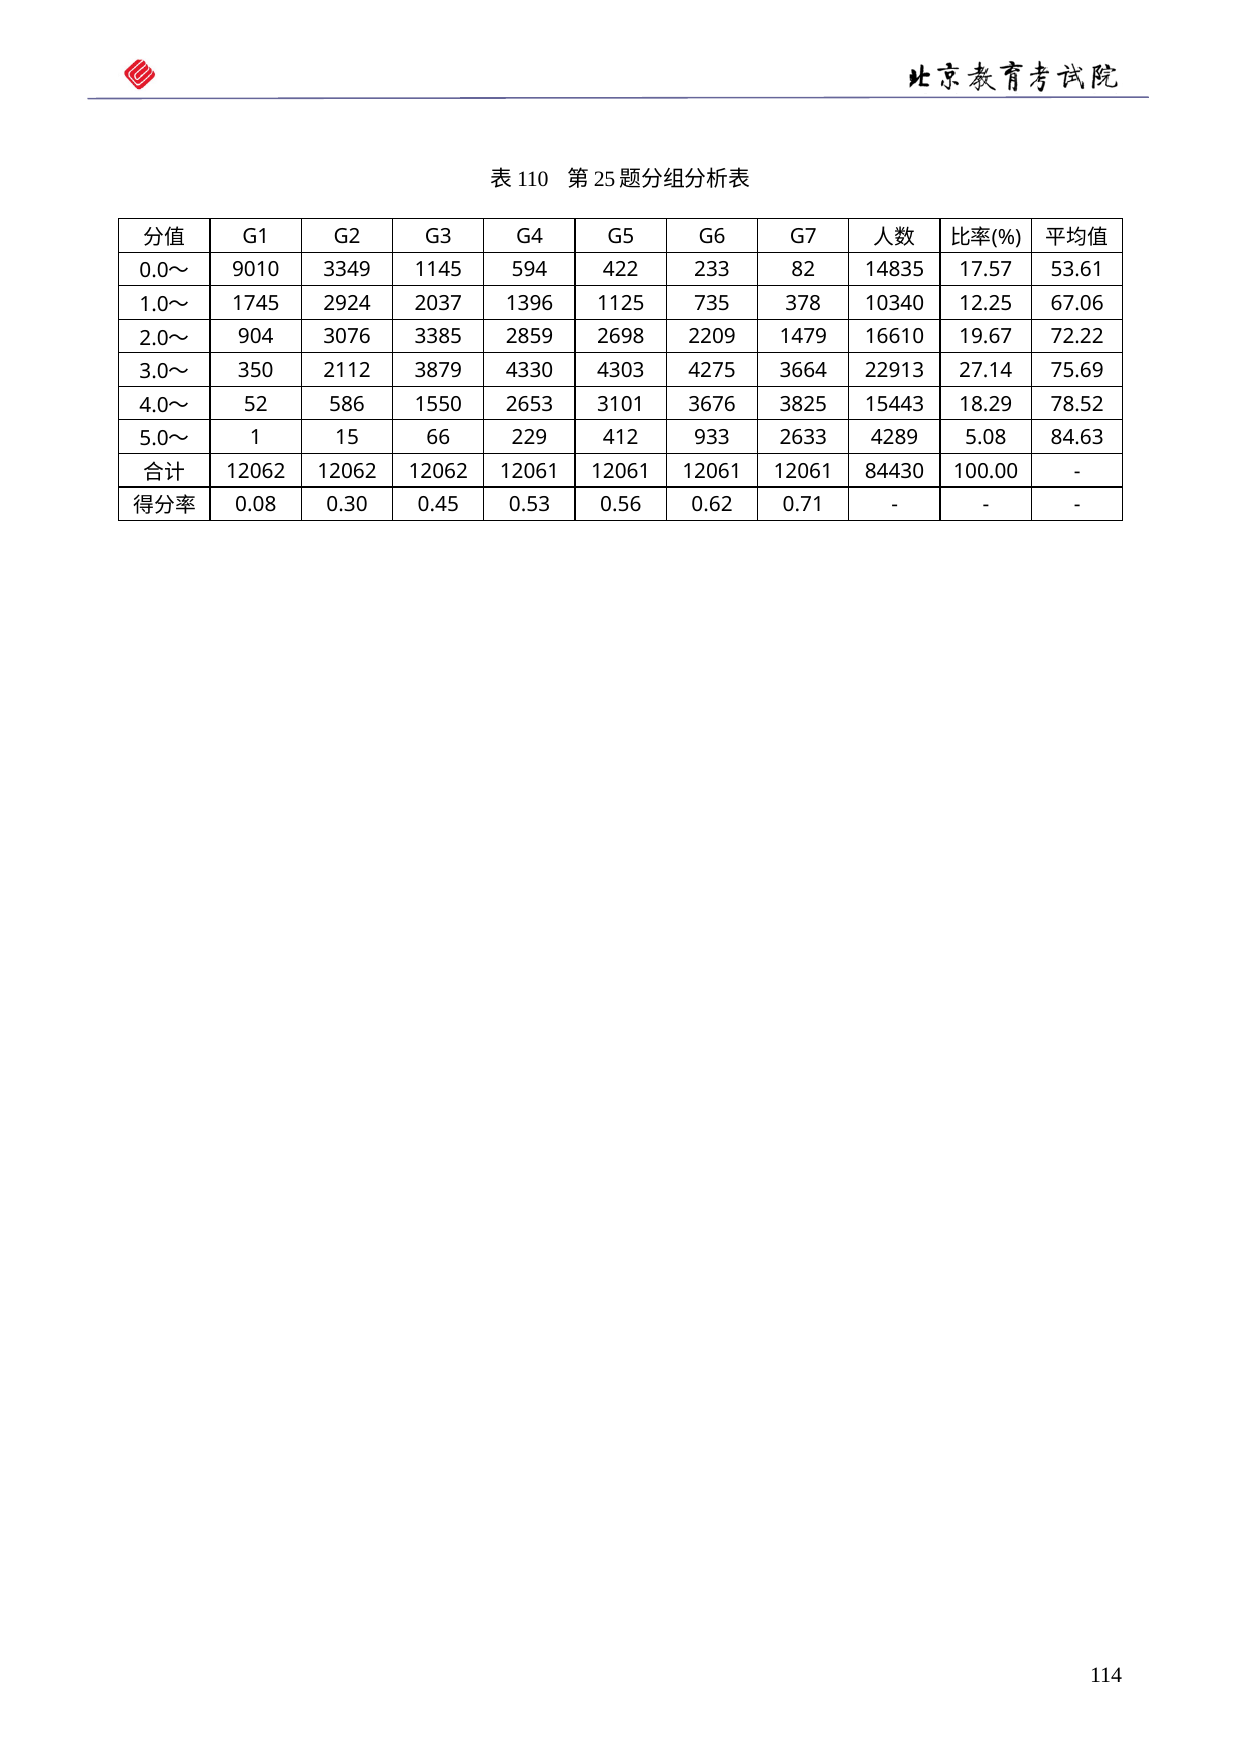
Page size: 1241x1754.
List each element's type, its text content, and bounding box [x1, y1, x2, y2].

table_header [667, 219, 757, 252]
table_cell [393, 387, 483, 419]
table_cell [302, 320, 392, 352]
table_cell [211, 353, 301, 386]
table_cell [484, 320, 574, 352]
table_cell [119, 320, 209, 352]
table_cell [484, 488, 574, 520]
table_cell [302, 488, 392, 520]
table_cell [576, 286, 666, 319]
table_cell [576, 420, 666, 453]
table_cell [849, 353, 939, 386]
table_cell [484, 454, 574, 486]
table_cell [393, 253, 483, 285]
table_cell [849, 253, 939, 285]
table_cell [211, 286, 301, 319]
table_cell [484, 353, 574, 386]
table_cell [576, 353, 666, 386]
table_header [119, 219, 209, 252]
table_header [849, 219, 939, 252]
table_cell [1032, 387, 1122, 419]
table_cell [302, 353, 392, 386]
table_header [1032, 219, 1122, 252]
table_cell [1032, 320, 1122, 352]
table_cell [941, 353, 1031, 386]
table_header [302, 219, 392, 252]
text 表 110 第25题分组分析表 [118, 161, 1122, 193]
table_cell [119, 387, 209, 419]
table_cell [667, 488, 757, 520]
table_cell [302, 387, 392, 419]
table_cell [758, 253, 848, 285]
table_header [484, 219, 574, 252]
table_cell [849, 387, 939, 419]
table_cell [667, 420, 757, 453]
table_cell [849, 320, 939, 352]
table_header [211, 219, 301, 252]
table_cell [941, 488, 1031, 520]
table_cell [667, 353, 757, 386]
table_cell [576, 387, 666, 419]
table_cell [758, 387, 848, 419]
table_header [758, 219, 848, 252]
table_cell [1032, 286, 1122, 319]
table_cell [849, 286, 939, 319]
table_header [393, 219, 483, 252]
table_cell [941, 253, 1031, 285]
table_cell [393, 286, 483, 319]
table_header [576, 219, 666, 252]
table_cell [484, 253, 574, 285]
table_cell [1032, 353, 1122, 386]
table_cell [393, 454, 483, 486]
picture [118, 56, 164, 94]
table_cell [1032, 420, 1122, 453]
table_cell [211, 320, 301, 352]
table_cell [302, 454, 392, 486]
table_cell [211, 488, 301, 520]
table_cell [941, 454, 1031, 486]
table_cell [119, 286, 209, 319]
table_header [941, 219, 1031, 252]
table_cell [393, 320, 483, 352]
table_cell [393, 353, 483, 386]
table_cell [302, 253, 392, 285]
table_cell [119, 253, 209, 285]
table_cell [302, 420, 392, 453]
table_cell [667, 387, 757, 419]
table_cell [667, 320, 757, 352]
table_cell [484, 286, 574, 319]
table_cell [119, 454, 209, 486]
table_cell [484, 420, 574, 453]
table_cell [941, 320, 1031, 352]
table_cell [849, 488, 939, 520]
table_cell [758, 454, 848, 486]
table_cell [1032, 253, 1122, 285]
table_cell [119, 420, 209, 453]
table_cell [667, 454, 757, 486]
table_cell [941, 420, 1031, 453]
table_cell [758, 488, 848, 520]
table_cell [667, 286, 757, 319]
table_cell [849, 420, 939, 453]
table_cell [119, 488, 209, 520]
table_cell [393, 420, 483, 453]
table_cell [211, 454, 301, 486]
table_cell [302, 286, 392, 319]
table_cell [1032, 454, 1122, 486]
picture [909, 56, 1123, 94]
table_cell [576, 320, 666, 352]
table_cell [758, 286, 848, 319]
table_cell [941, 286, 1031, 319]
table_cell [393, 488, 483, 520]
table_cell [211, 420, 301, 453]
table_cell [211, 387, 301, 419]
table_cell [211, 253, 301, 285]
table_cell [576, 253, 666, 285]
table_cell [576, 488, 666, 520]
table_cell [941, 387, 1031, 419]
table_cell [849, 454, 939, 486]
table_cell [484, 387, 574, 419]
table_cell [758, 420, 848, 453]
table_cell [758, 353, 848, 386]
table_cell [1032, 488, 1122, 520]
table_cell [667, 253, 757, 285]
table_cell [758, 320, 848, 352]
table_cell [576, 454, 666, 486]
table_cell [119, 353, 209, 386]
